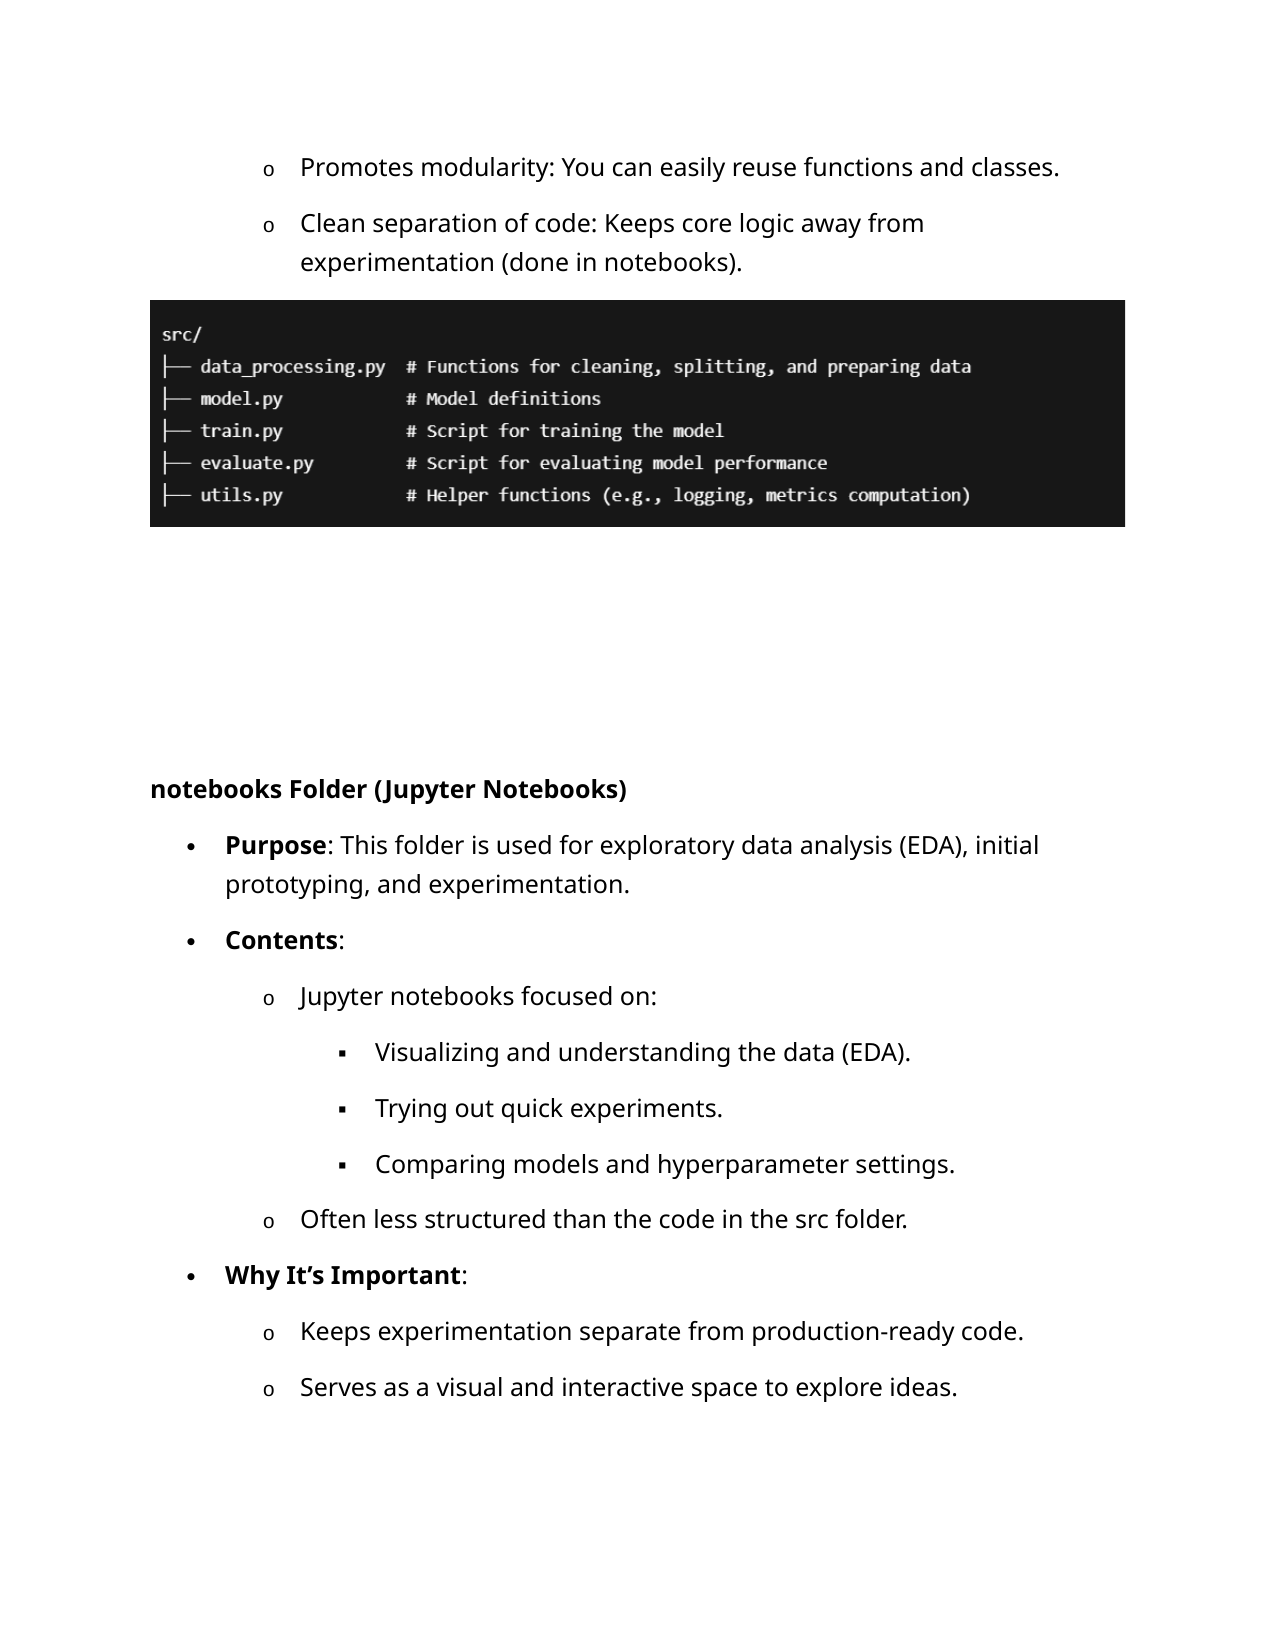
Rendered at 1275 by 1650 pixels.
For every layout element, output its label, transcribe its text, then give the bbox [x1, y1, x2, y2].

list Keeps experimentation separate from production-ready code. [262, 1314, 1125, 1348]
picture [150, 300, 1125, 527]
list Why It’s Important: [187, 1258, 1125, 1292]
list Contents: [187, 923, 1125, 957]
list Purpose: This folder is used for exploratory data analysis (EDA), initial prototyping, and experimentation. [187, 828, 1125, 901]
list Visualizing and understanding the data (EDA). [337, 1034, 1125, 1069]
text notebooks Folder (Jupyter Notebooks) [150, 772, 1125, 806]
list Clean separation of code: Keeps core logic away from experimentation (done in notebooks). [262, 206, 1125, 279]
list Promotes modularity: You can easily reuse functions and classes. [262, 150, 1125, 184]
list Often less structured than the code in the src folder. [262, 1202, 1125, 1236]
list Serves as a visual and interactive space to explore ideas. [262, 1369, 1125, 1404]
list Comparing models and hyperparameter settings. [337, 1146, 1125, 1180]
list Jupyter notebooks focused on: [262, 979, 1125, 1013]
list Trying out quick experiments. [337, 1090, 1125, 1124]
